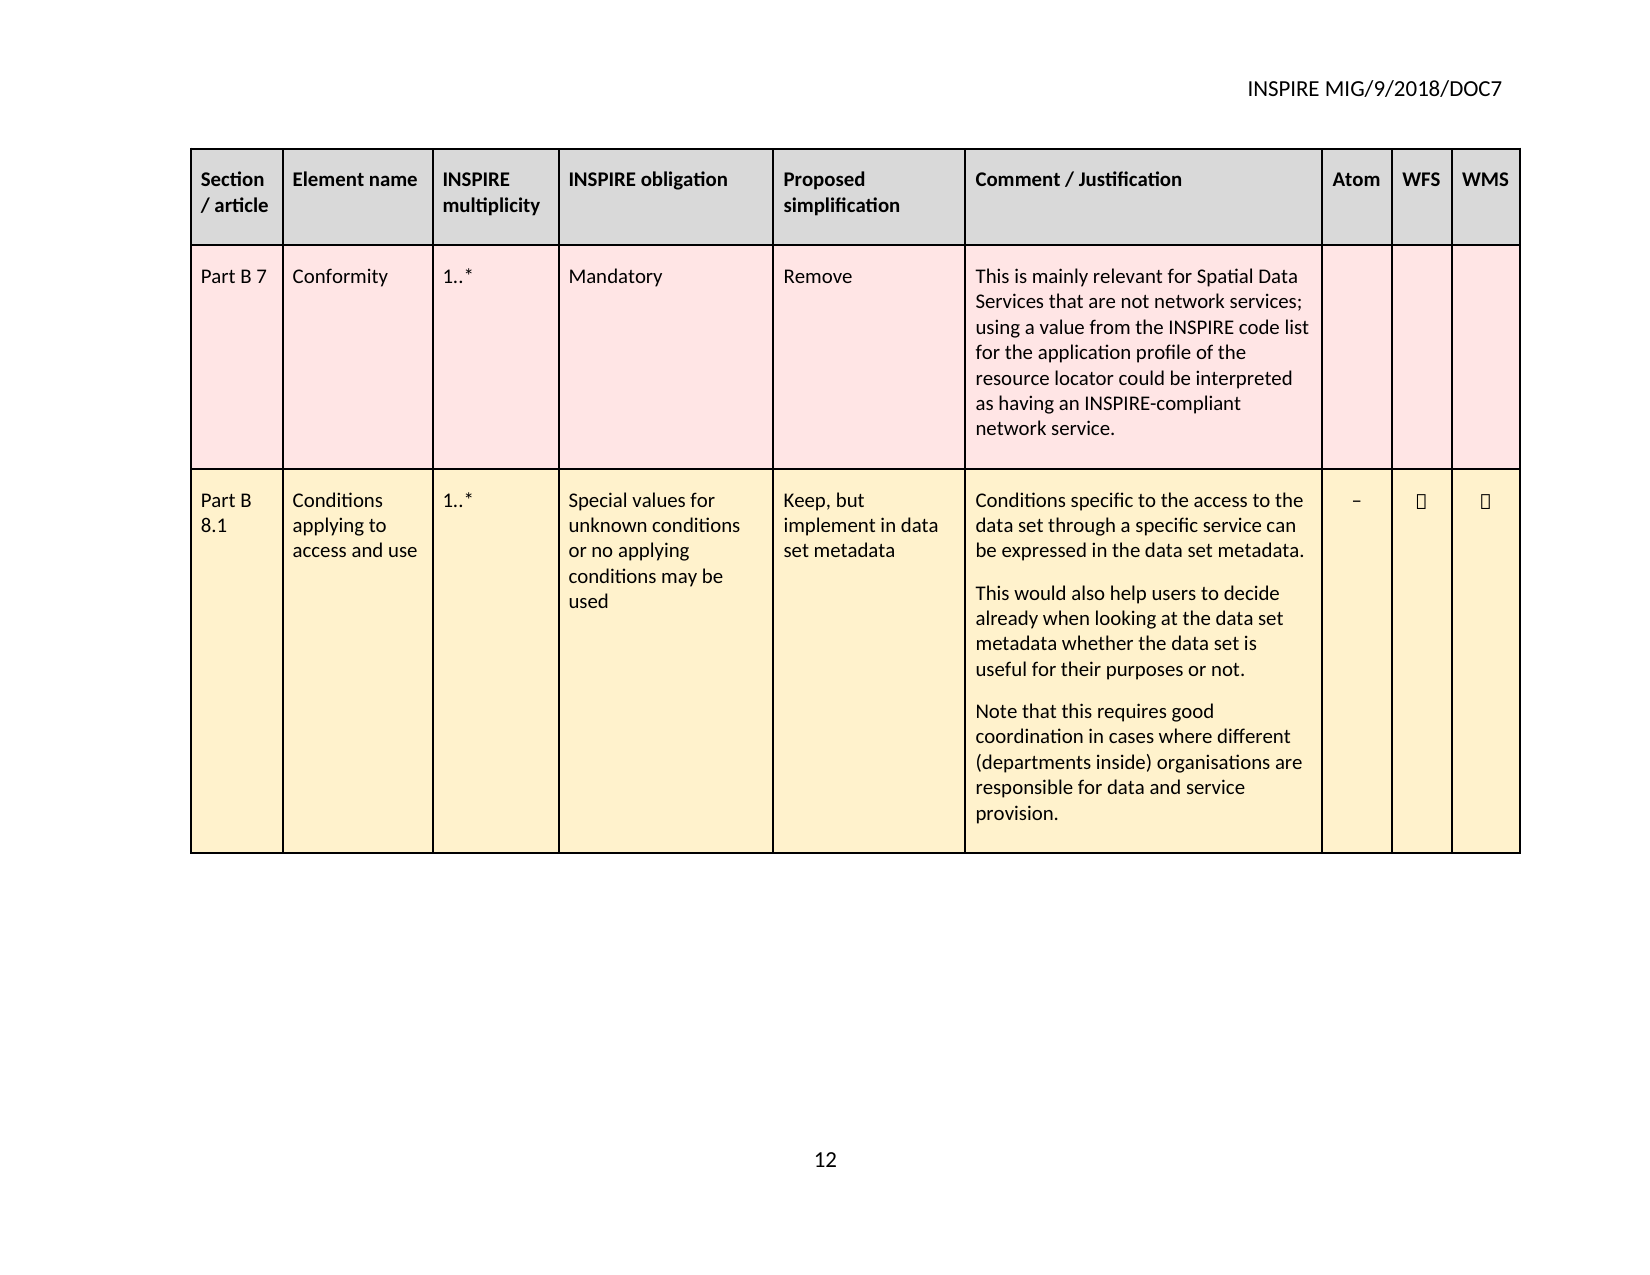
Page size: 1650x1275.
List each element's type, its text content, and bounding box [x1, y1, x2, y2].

table_header Section / article [192, 150, 282, 244]
table_cell Conditions specific to the access to the data set through a specific service can be expressed in the data set metadata. This would also help users to decide already when looking at the data set metadata whether the data set is useful for their purposes or not. Note that this requires good coordination in cases where different (departments inside) organisations are responsible for data and service provision. [966, 470, 1321, 852]
table_cell Special values for unknown conditions or no applying conditions may be used [560, 470, 772, 852]
table_header Proposed simplification [774, 150, 964, 244]
table_cell Conditions applying to access and use [284, 470, 432, 852]
table_cell [1453, 246, 1519, 468]
table_cell Part B 7 [192, 246, 282, 468]
table_cell 1..* [434, 246, 558, 468]
table_cell 1..* [434, 470, 558, 852]
table_header INSPIRE obligation [560, 150, 772, 244]
table_header INSPIRE multiplicity [434, 150, 558, 244]
table_header Atom [1323, 150, 1391, 244]
table_header WMS [1453, 150, 1519, 244]
table_header Element name [284, 150, 432, 244]
table_cell Conformity [284, 246, 432, 468]
table_cell  [1393, 470, 1451, 852]
table_cell – [1323, 470, 1391, 852]
table_cell Keep, but implement in data set metadata [774, 470, 964, 852]
table_cell Part B 8.1 [192, 470, 282, 852]
table_cell [1393, 246, 1451, 468]
table_cell  [1453, 470, 1519, 852]
table_header Comment / Justification [966, 150, 1321, 244]
table_header WFS [1393, 150, 1451, 244]
table_cell Mandatory [560, 246, 772, 468]
table_cell This is mainly relevant for Spatial Data Services that are not network services; using a value from the INSPIRE code list for the application profile of the resource locator could be interpreted as having an INSPIRE-compliant network service. [966, 246, 1321, 468]
table_cell Remove [774, 246, 964, 468]
table_cell [1323, 246, 1391, 468]
